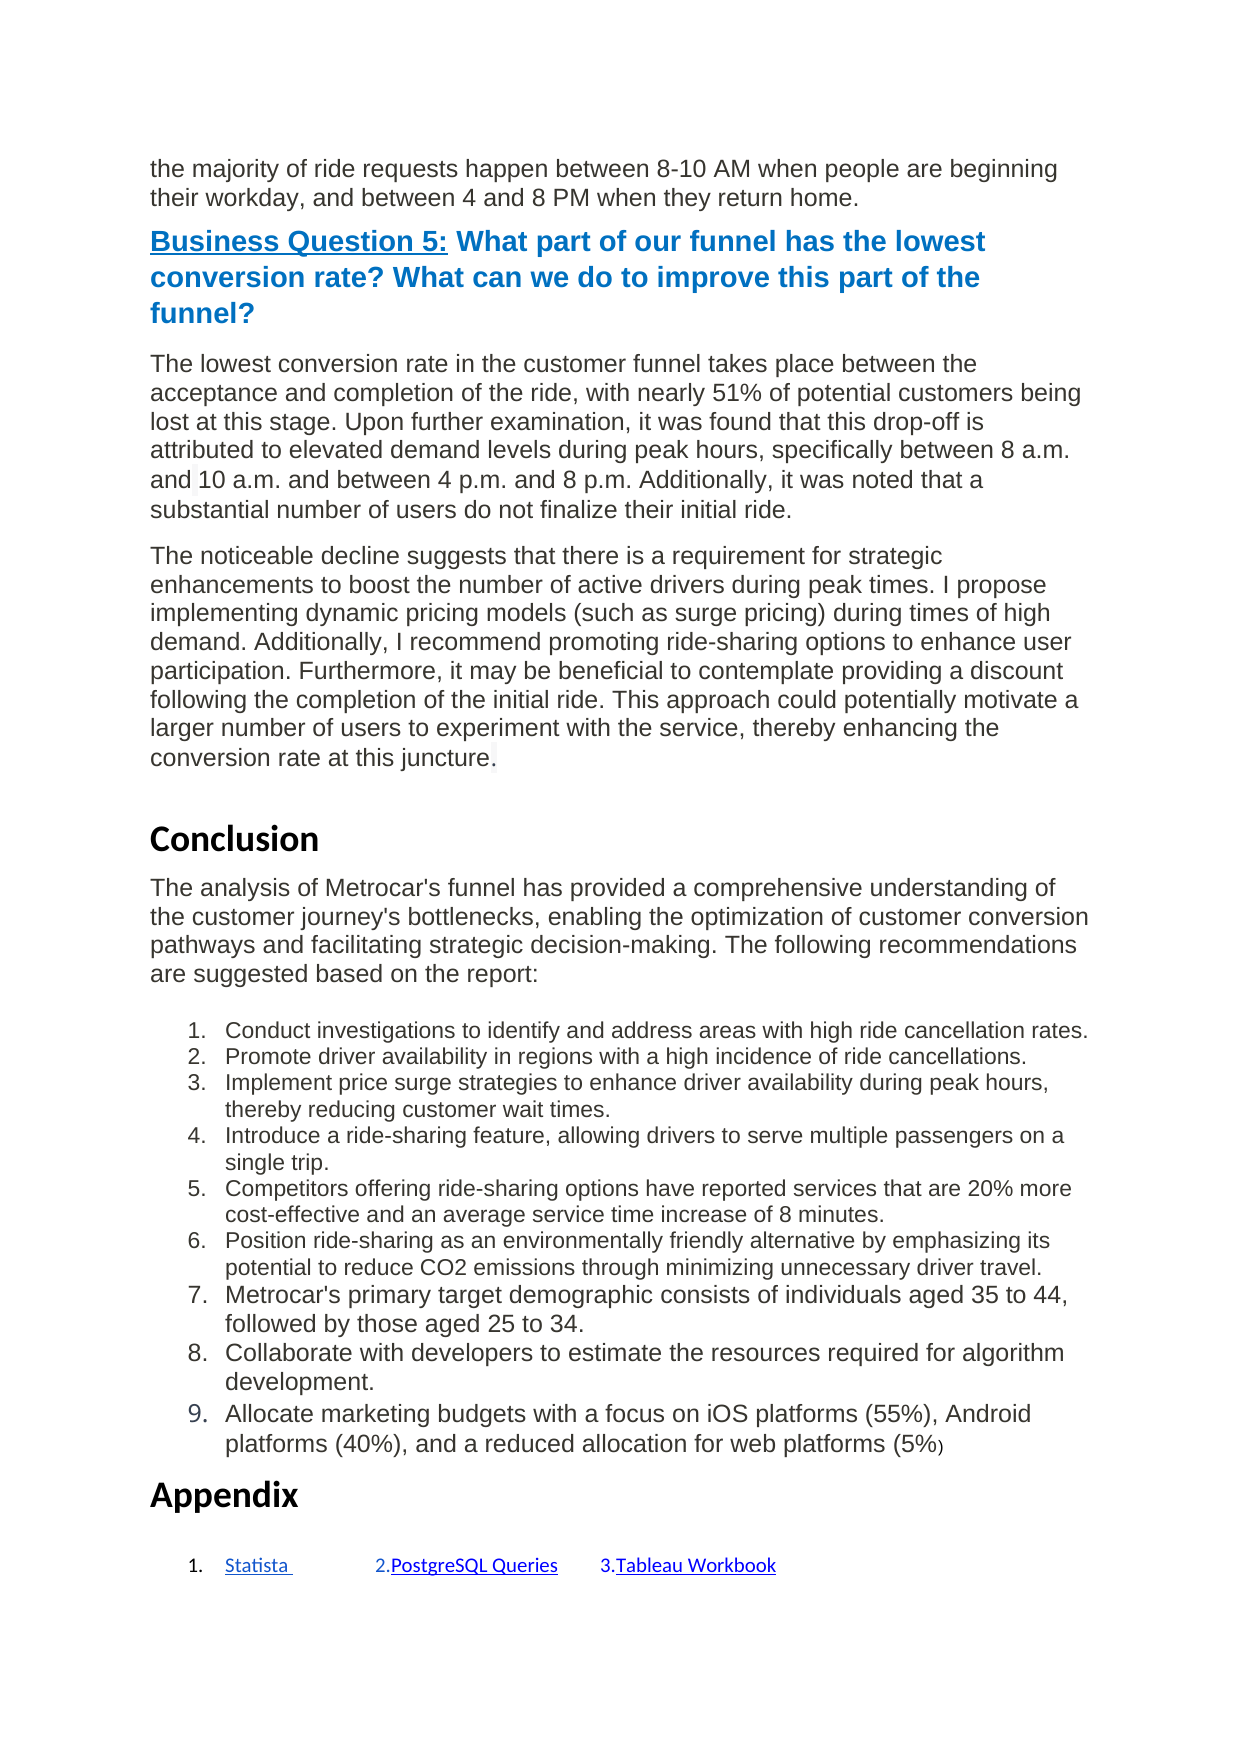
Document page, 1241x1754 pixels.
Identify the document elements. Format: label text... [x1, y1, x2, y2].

list Metrocar's primary target demographic consists of individuals aged 35 to 44, followed by those aged 25 to 34. [187, 1280, 1090, 1338]
list Position ride-sharing as an environmentally friendly alternative by emphasizing its potential to reduce CO2 emissions through minimizing unnecessary driver travel. [187, 1227, 1090, 1280]
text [150, 150, 1090, 216]
list Allocate marketing budgets with a focus on iOS platforms (55%), Android platforms (40%), and a reduced allocation for web platforms (5%Top of Form) [187, 1395, 1090, 1458]
text The noticeable decline suggests that there is a requirement for strategic enhancements to boost the number of active drivers during peak times. I propose implementing dynamic pricing models (such as surge pricing) during times of high demand. Additionally, I recommend promoting ride-sharing options to enhance user participation. Furthermore, it may be beneficial to contemplate providing a discount following the completion of the initial ride. This approach could potentially motivate a larger number of users to experiment with the service, thereby enhancing the conversion rate at this juncture. [150, 537, 1090, 778]
subtitle Appendix [150, 1466, 1090, 1521]
list Promote driver availability in regions with a high incidence of ride cancellations. [187, 1043, 1090, 1069]
list Collaborate with developers to estimate the resources required for algorithm development. [187, 1338, 1090, 1395]
subtitle Conclusion [150, 815, 1090, 861]
text The analysis of Metrocar's funnel has provided a comprehensive understanding of the customer journey's bottlenecks, enabling the optimization of customer conversion pathways and facilitating strategic decision-making. The following recommendations are suggested based on the report: [150, 873, 1090, 988]
list Implement price surge strategies to enhance driver availability during peak hours, thereby reducing customer wait times. [187, 1069, 1090, 1122]
text Business Question 5: What part of our funnel has the lowest conversion rate? What can we do to improve this part of the funnel? [150, 224, 1090, 330]
list Competitors offering ride-sharing options have reported services that are 20% more cost-effective and an average service time increase of 8 minutes. [187, 1175, 1090, 1227]
list Conduct investigations to identify and address areas with high ride cancellation rates. [187, 1017, 1090, 1043]
list Statista 2.PostgreSQL Queries 3.Tableau Workbook [187, 1552, 1090, 1577]
list Introduce a ride-sharing feature, allowing drivers to serve multiple passengers on a single trip. [187, 1122, 1090, 1175]
text The lowest conversion rate in the customer funnel takes place between the acceptance and completion of the ride, with nearly 51% of potential customers being lost at this stage. Upon further examination, it was found that this drop-off is attributed to elevated demand levels during peak hours, specifically between 8 a.m. and 10 a.m. and between 4 p.m. and 8 p.m. Additionally, it was noted that a substantial number of users do not finalize their initial ride. [150, 345, 1090, 528]
